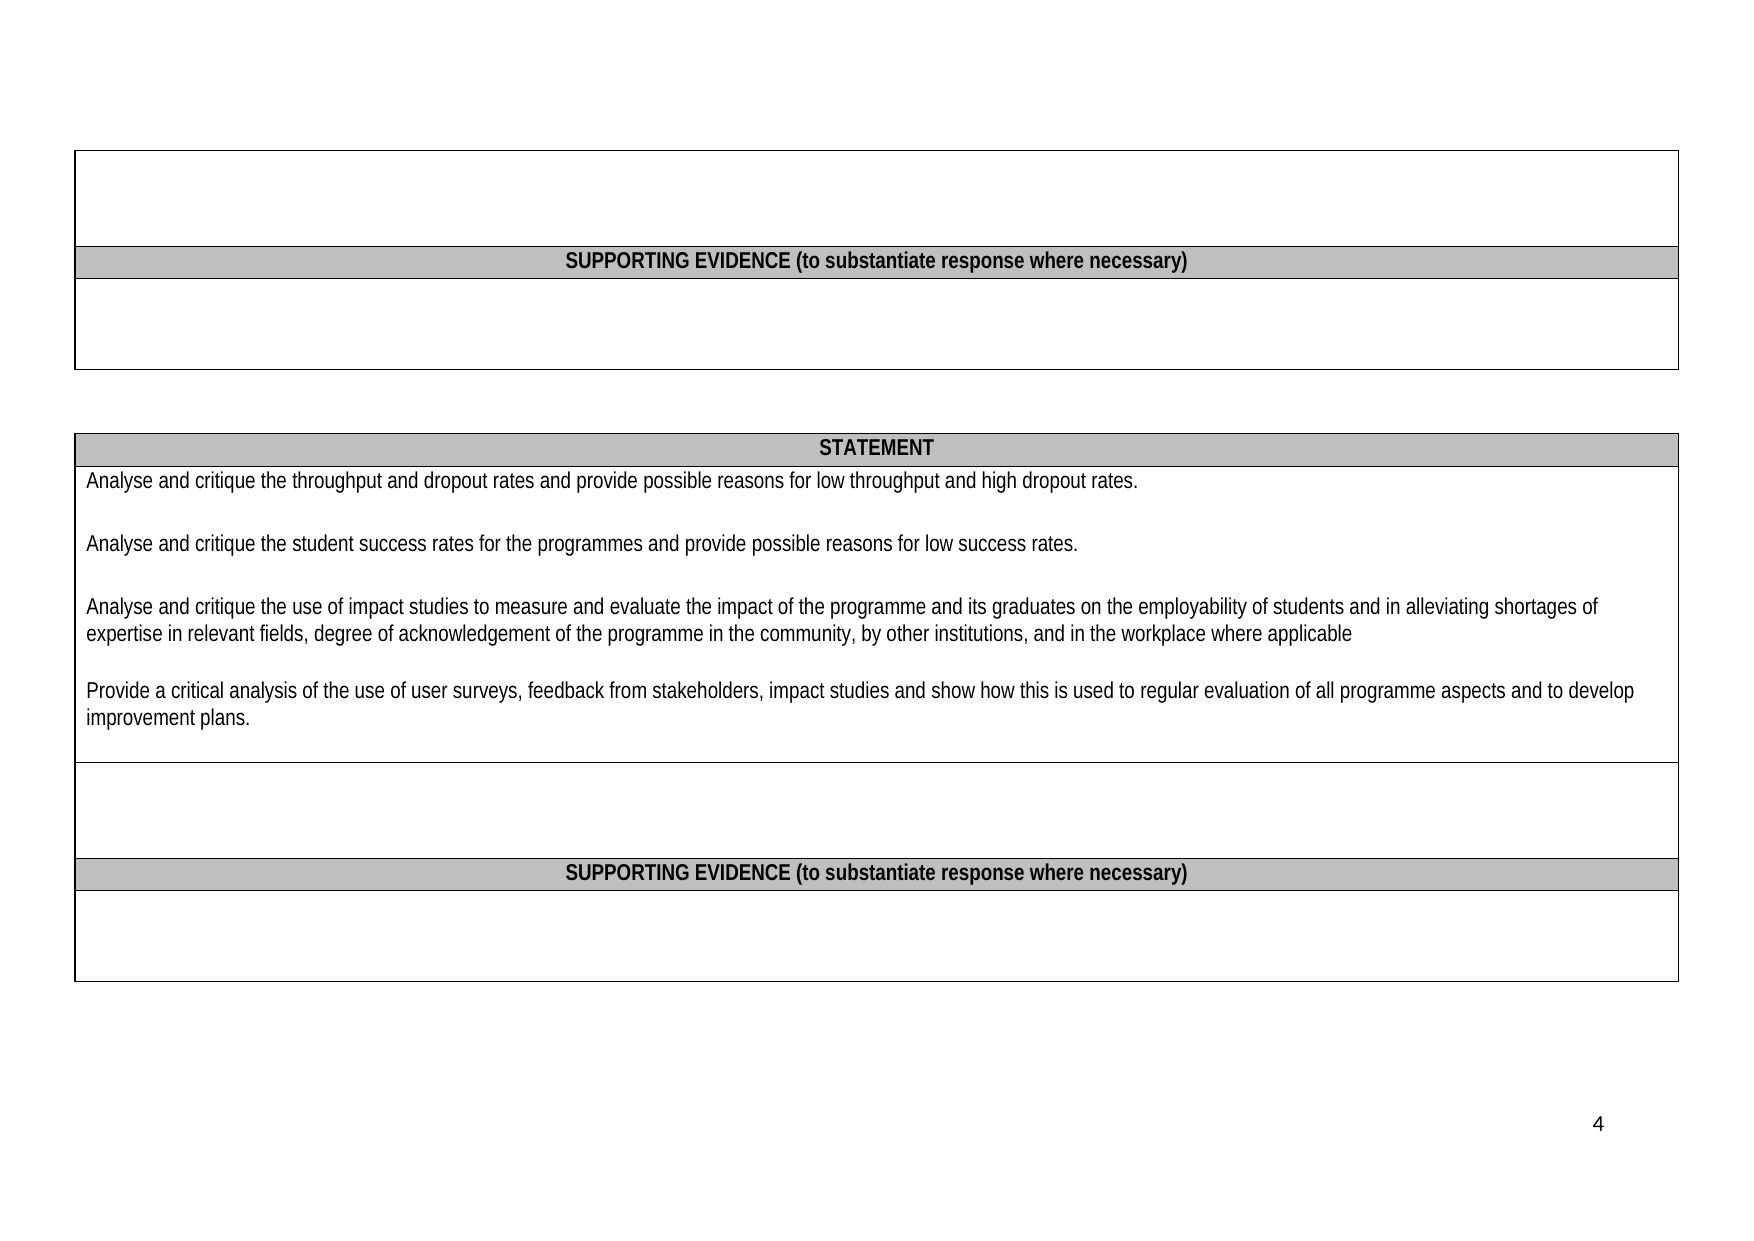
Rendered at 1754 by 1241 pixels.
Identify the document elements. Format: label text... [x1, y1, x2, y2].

table_cell [76, 763, 1678, 857]
table_cell [76, 151, 1678, 246]
table_cell SUPPORTING EVIDENCE (to substantiate response where necessary) [76, 247, 1678, 278]
table_cell Analyse and critique the throughput and dropout rates and provide possible reasons for low throughput and high dropout rates. Analyse and critique the student success rates for the programmes and provide possible reasons for low success rates. Analyse and critique the use of impact studies to measure and evaluate the impact of the programme and its graduates on the employability of students and in alleviating shortages of expertise in relevant fields, degree of acknowledgement of the programme in the community, by other institutions, and in the workplace where applicable Provide a critical analysis of the use of user surveys, feedback from stakeholders, impact studies and show how this is used to regular evaluation of all programme aspects and to develop improvement plans. [76, 467, 1678, 762]
table_cell [76, 891, 1678, 981]
table_cell [76, 279, 1678, 369]
table_header STATEMENT [76, 434, 1678, 466]
table_cell SUPPORTING EVIDENCE (to substantiate response where necessary) [76, 859, 1678, 890]
